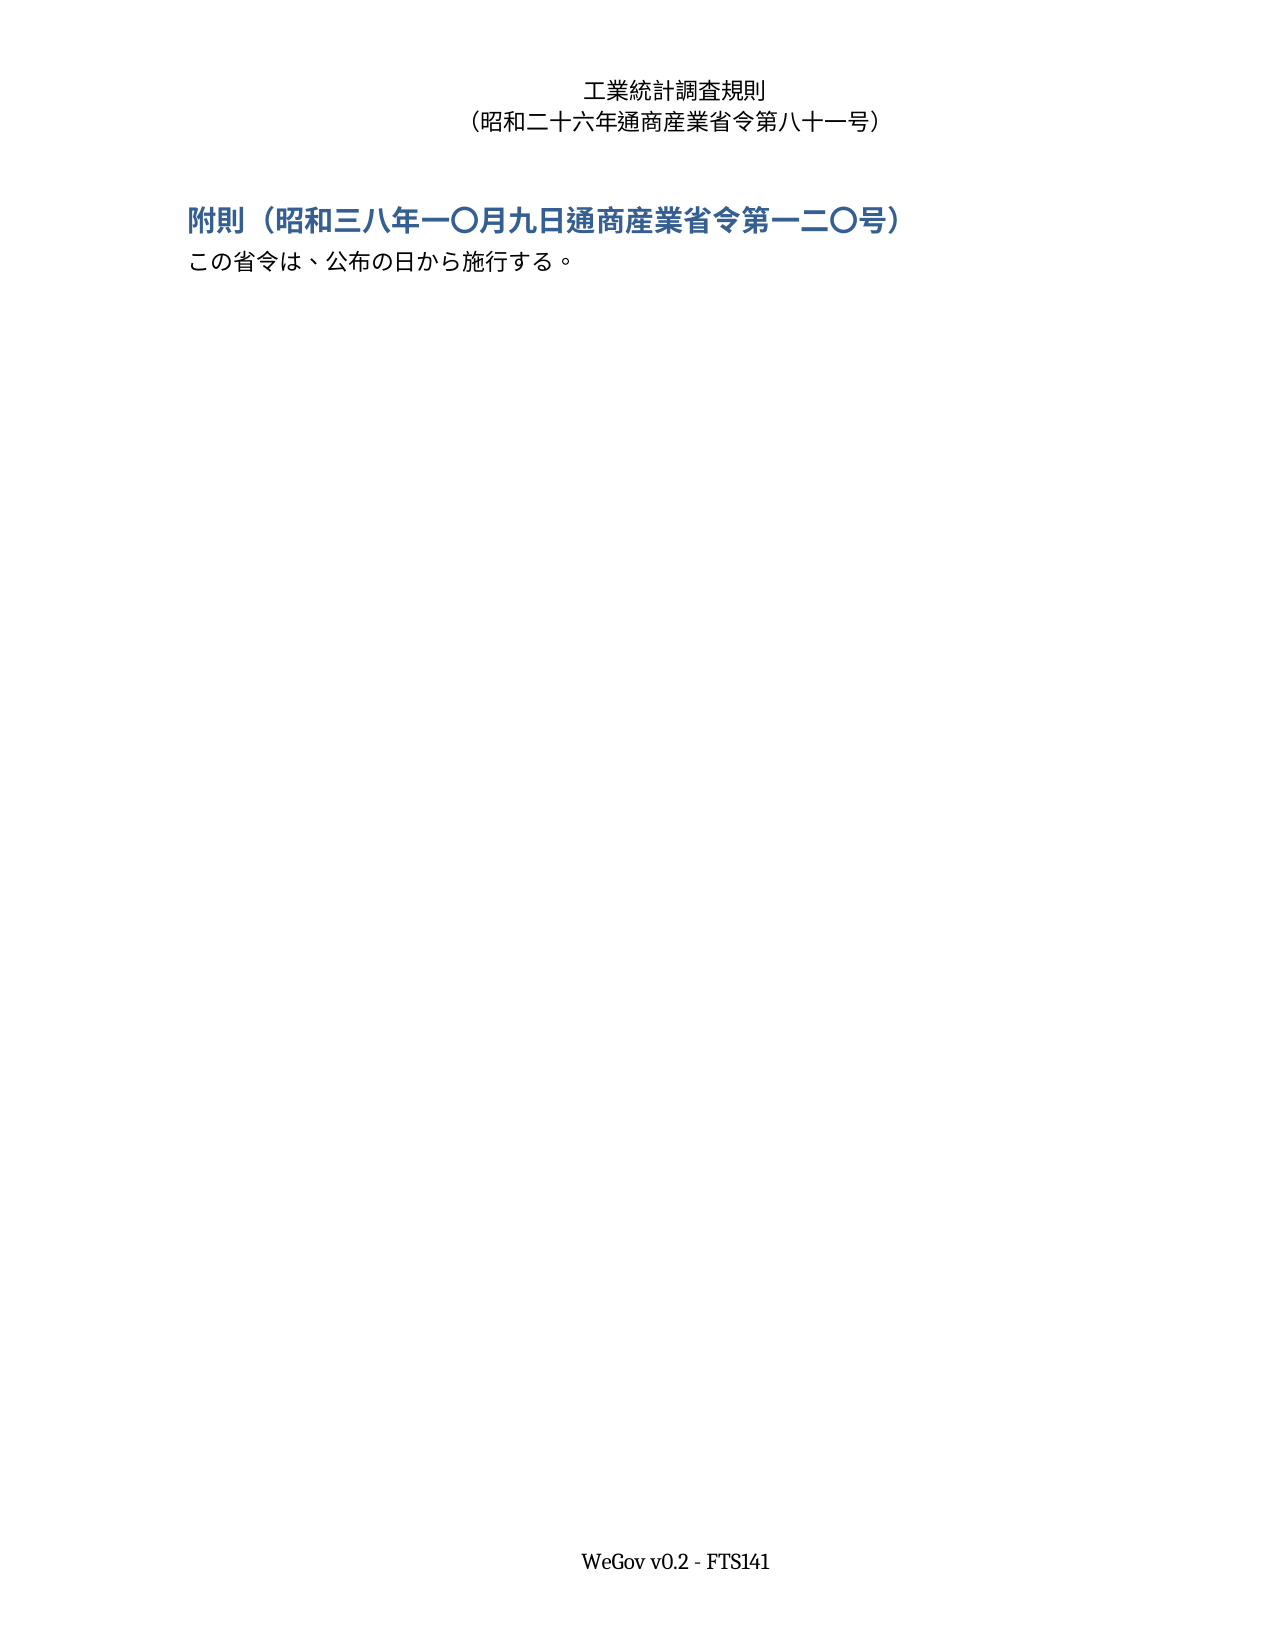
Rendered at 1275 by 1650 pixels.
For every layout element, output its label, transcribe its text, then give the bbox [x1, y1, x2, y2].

subtitle 附則（昭和三八年一〇月九日通商産業省令第一二〇号） [187, 200, 1087, 240]
text この省令は、公布の日から施行する。 [187, 246, 1087, 277]
